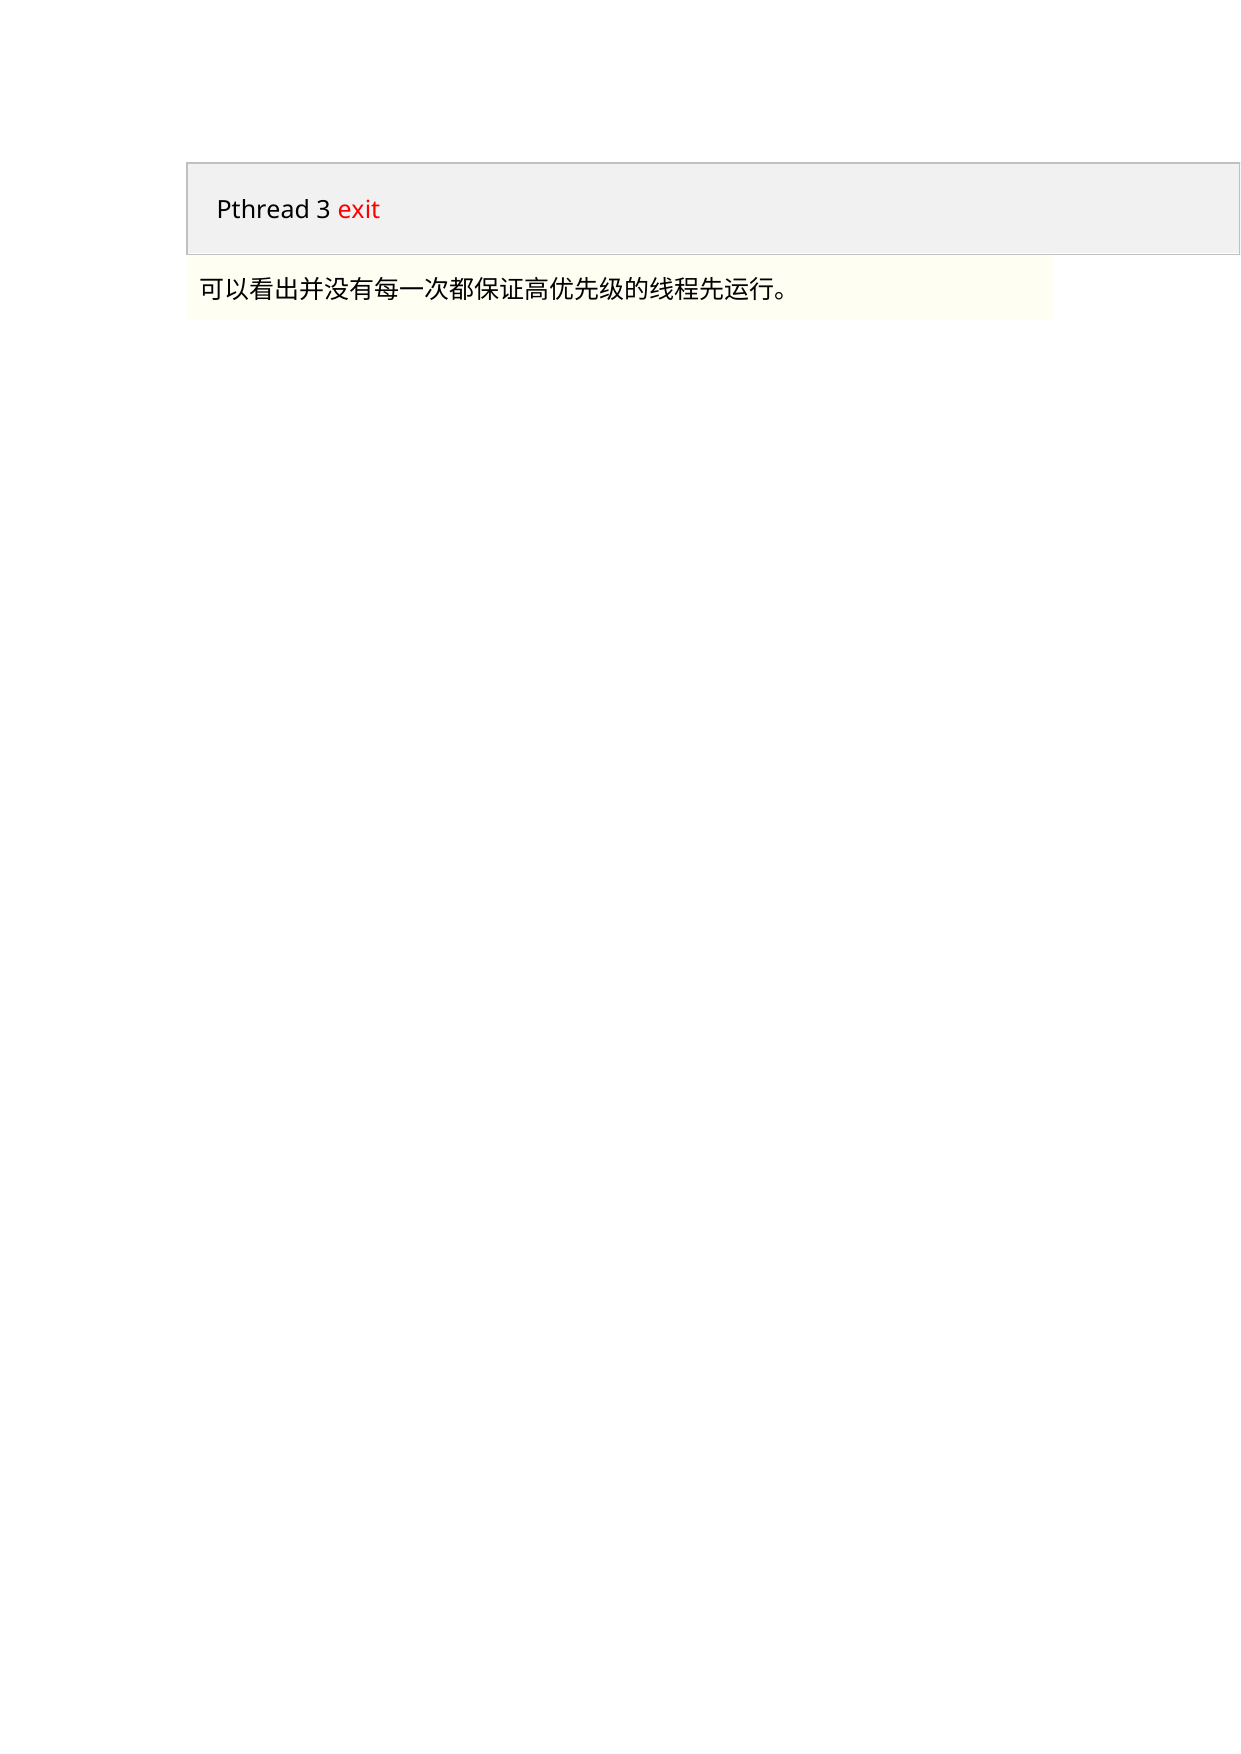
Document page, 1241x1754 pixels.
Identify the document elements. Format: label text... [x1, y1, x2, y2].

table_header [188, 164, 1239, 253]
text 可以看出并没有每一次都保证高优先级的线程先运行。 [187, 255, 1053, 320]
